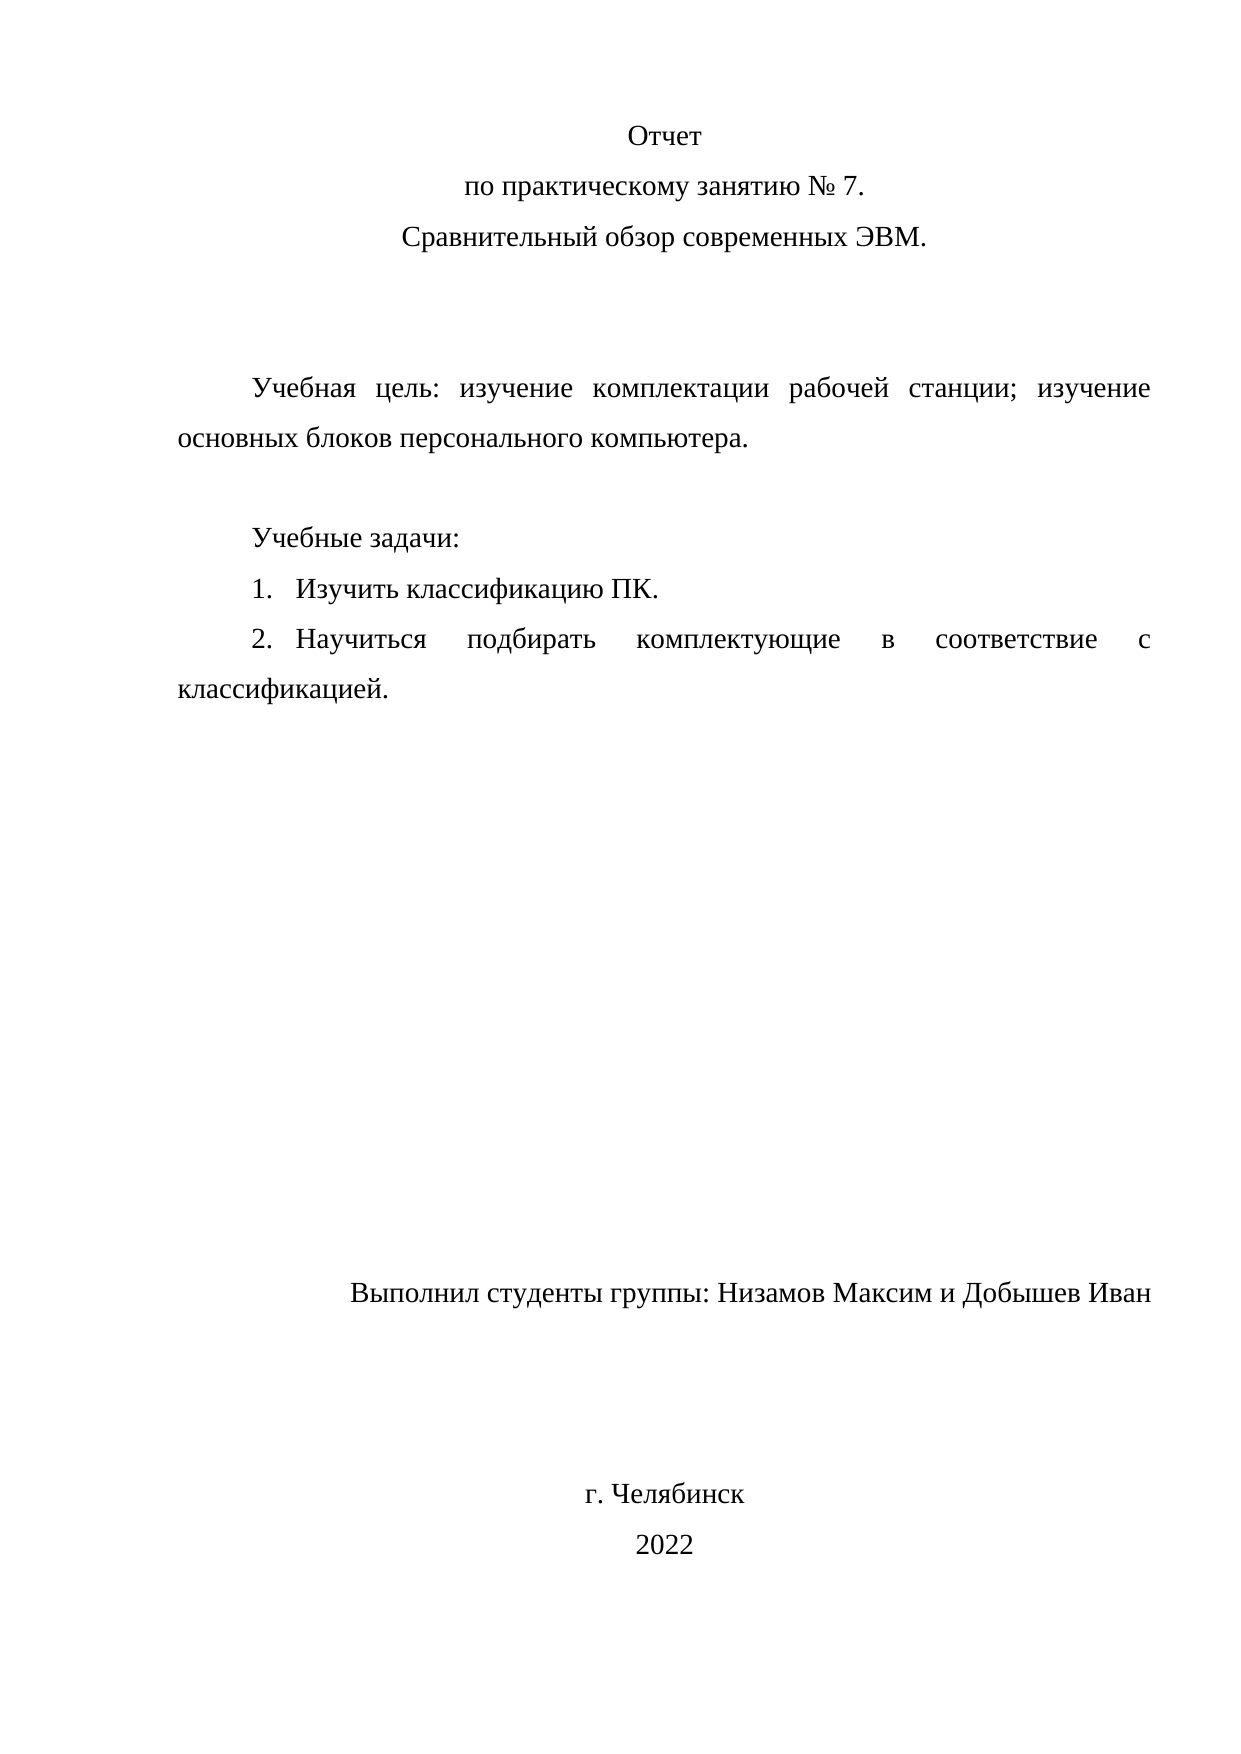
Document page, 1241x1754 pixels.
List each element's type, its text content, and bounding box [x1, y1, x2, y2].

list Научиться подбирать комплектующие в соответствие с классификацией. [177, 621, 1152, 705]
text по практическому занятию № 7. [177, 168, 1152, 202]
text г. Челябинск [177, 1477, 1152, 1510]
text Сравнительный обзор современных ЭВМ. [177, 219, 1152, 252]
list Изучить классификацию ПК. [177, 571, 1152, 604]
text 2022 [177, 1527, 1152, 1560]
text Учебные задачи: [177, 521, 1152, 554]
text Отчет [177, 118, 1152, 152]
text Выполнил студенты группы: Низамов Максим и Добышев Иван [177, 1275, 1152, 1309]
text Учебная цель: изучение комплектации рабочей станции; изучение основных блоков персонального компьютера. [177, 370, 1152, 453]
